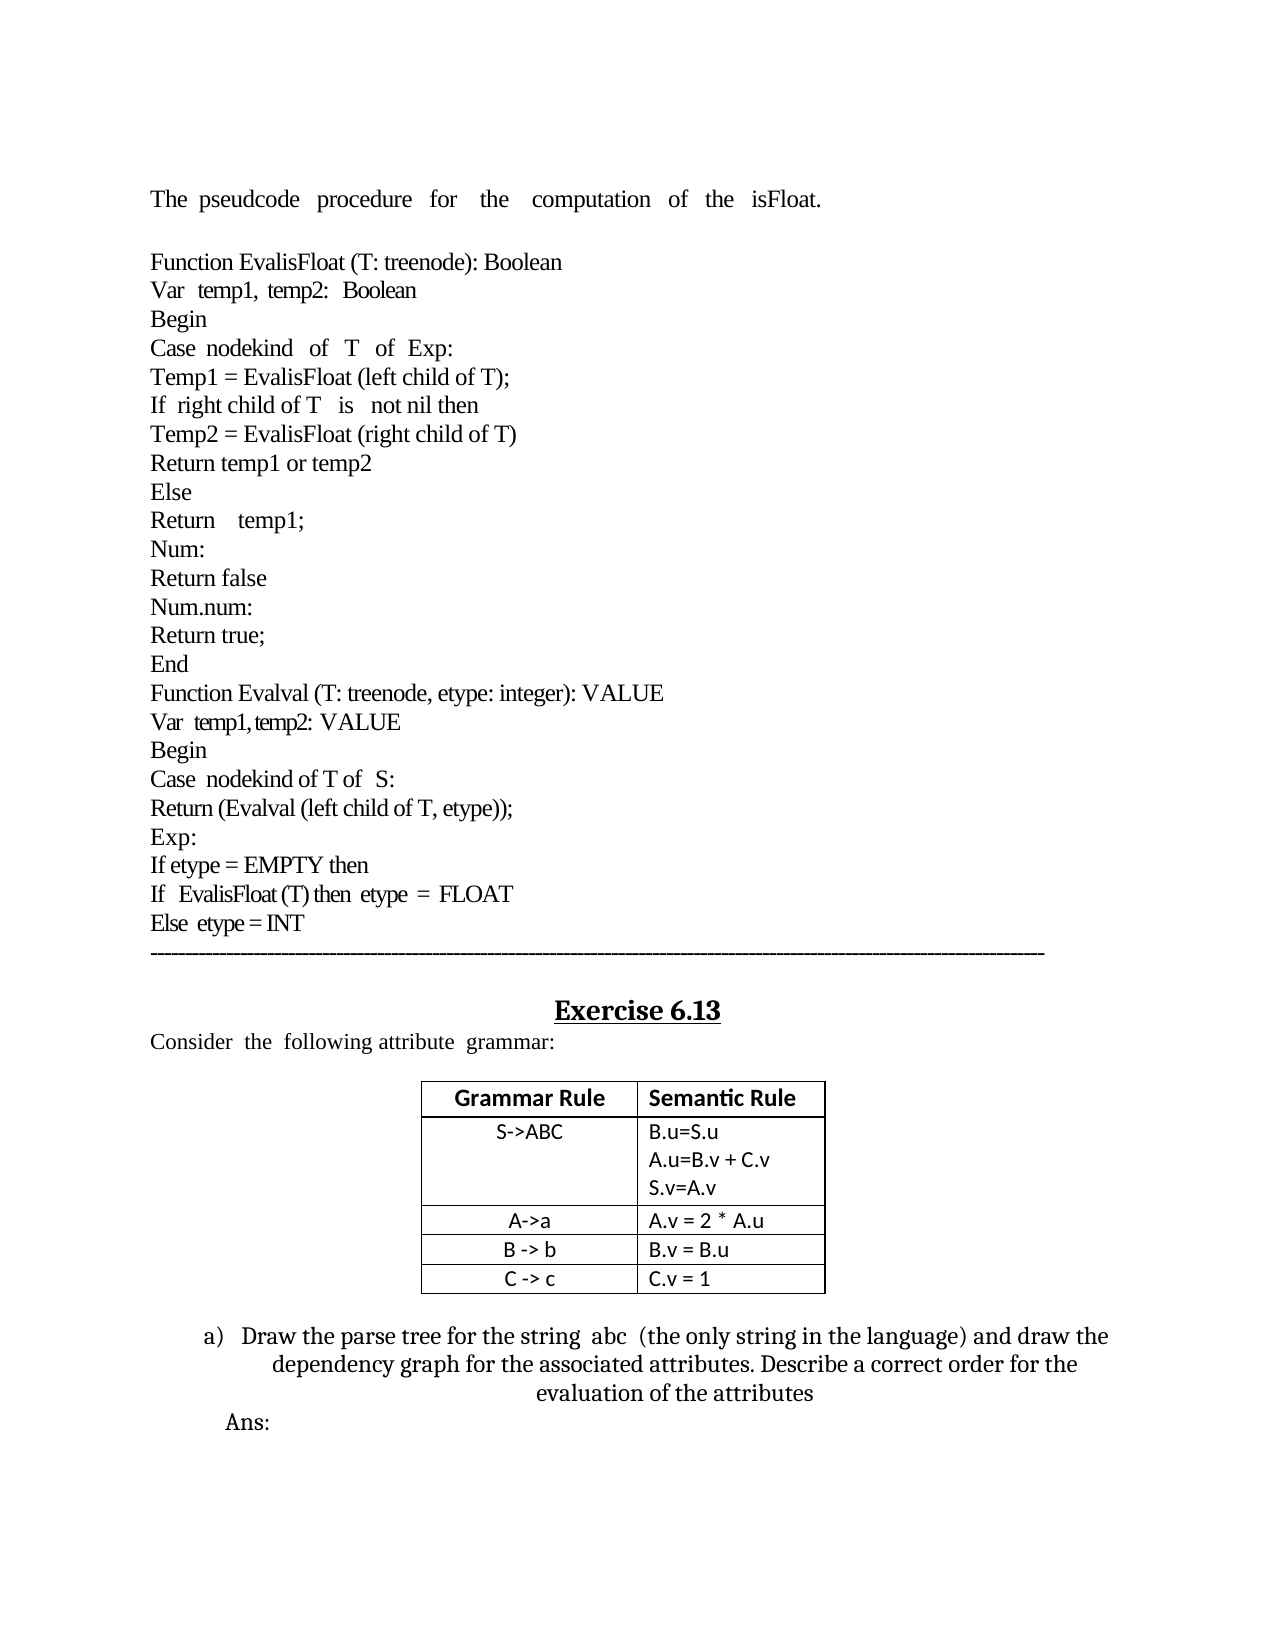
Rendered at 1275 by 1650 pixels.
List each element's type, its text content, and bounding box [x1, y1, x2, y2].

text Return false [150, 563, 1125, 592]
table_cell C.v = 1 [638, 1265, 824, 1292]
text Case nodekind of T of Exp: [150, 333, 1125, 362]
title Ans: [225, 1408, 1125, 1437]
text End [150, 649, 1125, 678]
text Case nodekind of T of S: [150, 764, 1125, 793]
table_cell B.u=S.u A.u=B.v + C.v S.v=A.v [638, 1118, 824, 1205]
table_cell A.v = 2 * A.u [638, 1206, 824, 1234]
text Return true; [150, 621, 1125, 649]
table_header Semantic Rule [638, 1082, 824, 1116]
text The pseudcode procedure for the computation of the isFloat. [150, 184, 1125, 213]
table_cell B.v = B.u [638, 1235, 824, 1263]
text Function EvalisFloat (T: treenode): Boolean [150, 247, 1125, 276]
text Var temp1, temp2: VALUE [150, 707, 1125, 736]
table_cell A->a [422, 1206, 637, 1234]
text If right child of T is not nil then [150, 391, 1125, 419]
text Num: [150, 534, 1125, 563]
table_cell B -> b [422, 1235, 637, 1263]
text Function Evalval (T: treenode, etype: integer): VALUE [150, 678, 1125, 707]
text Var temp1, temp2: Boolean [150, 276, 1125, 304]
text If EvalisFloat (T) then etype = FLOAT [150, 879, 1125, 908]
text Return (Evalval (left child of T, etype)); [150, 793, 1125, 822]
text Else [150, 477, 1125, 506]
table_cell C -> c [422, 1265, 637, 1292]
text Temp2 = EvalisFloat (right child of T) [150, 419, 1125, 448]
text Consider the following attribute grammar: [150, 1028, 1125, 1054]
text Temp1 = EvalisFloat (left child of T); [150, 362, 1125, 391]
text Else etype = INT [150, 908, 1125, 937]
text Return temp1 or temp2 [150, 448, 1125, 477]
table_cell S->ABC [422, 1118, 637, 1205]
text If etype = EMPTY then [150, 851, 1125, 879]
table_header Grammar Rule [422, 1082, 637, 1116]
text Return temp1; [150, 506, 1125, 534]
text ---------------------------------------------------------------------------------------------------------------------------------- [150, 937, 1125, 966]
title Draw the parse tree for the string abc (the only string in the language) and draw the dependency graph for the associated attributes. Describe a correct order for the evaluation of the attributes [187, 1322, 1125, 1408]
text Num.num: [150, 592, 1125, 621]
text Begin [150, 736, 1125, 764]
title Exercise 6.13 [150, 994, 1125, 1028]
text Begin [150, 304, 1125, 333]
text Exp: [150, 822, 1125, 851]
